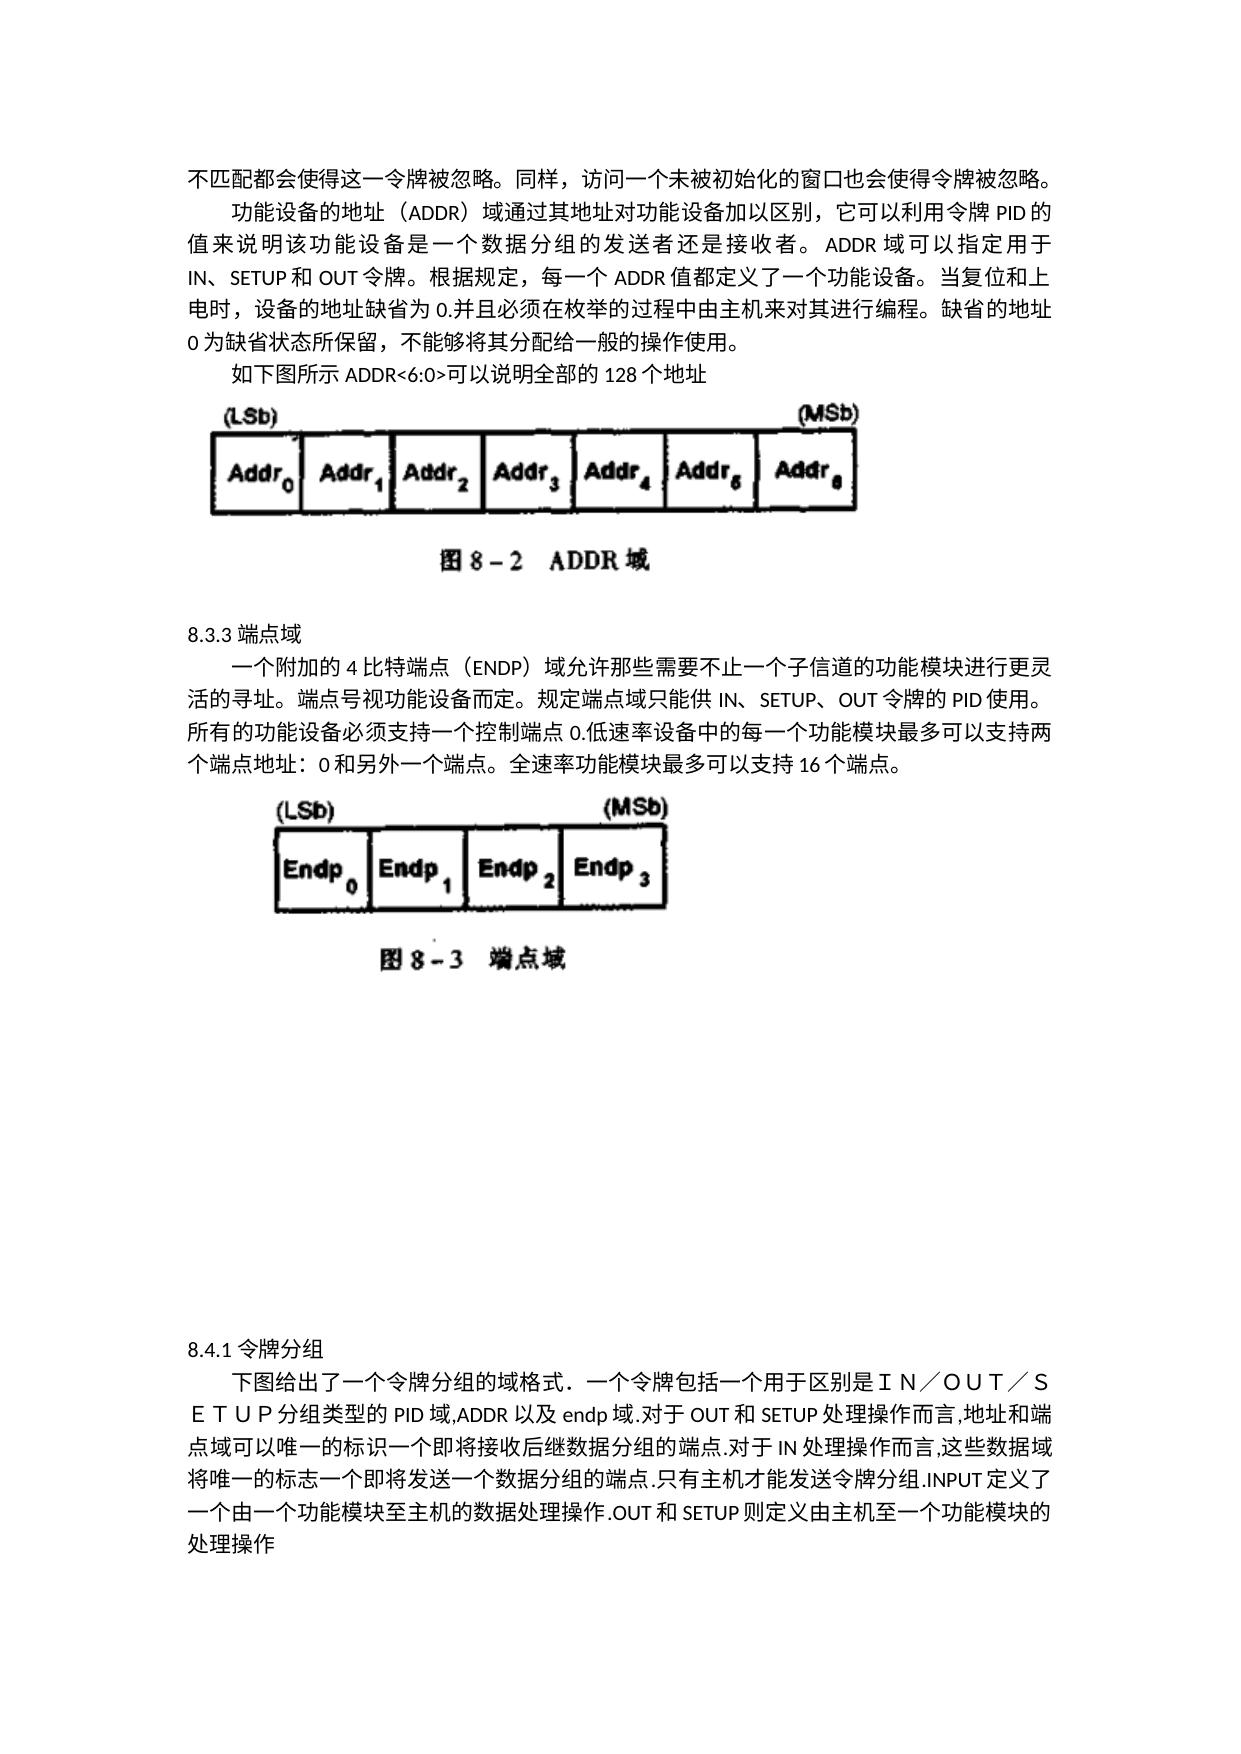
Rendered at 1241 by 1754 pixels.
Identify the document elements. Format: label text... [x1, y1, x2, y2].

picture [187, 389, 889, 579]
list 一个附加的4比特端点（ENDP）域允许那些需要不止一个子信道的功能模块进行更灵活的寻址。端点号视功能设备而定。规定端点域只能供IN、SETUP、OUT令牌的PID使用。所有的功能设备必须支持一个控制端点0.低速率设备中的每一个功能模块最多可以支持两个端点地址：0和另外一个端点。全速率功能模块最多可以支持16个端点。 [187, 649, 1053, 779]
text 8.4.1 令牌分组 [187, 1332, 1053, 1364]
picture [231, 779, 725, 983]
list 功能设备的地址（ADDR）域通过其地址对功能设备加以区别，它可以利用令牌PID的值来说明该功能设备是一个数据分组的发送者还是接收者。ADDR域可以指定用于IN、SETUP和OUT令牌。根据规定，每一个ADDR值都定义了一个功能设备。当复位和上电时，设备的地址缺省为0.并且必须在枚举的过程中由主机来对其进行编程。缺省的地址0为缺省状态所保留，不能够将其分配给一般的操作使用。 [187, 194, 1053, 357]
list 如下图所示ADDR<6:0>可以说明全部的128个地址 [187, 357, 1053, 389]
list 8.3.3 端点域 [187, 617, 1053, 649]
list 可以利用两个域对功能设备的端点进行寻址：功能设备地址域和端点域。一个功能设备需要能够对地址和端点域进行完全的解码。不允许将地址或端点混淆，任一域内出现的不匹配都会使得这一令牌被忽略。同样，访问一个未被初始化的窗口也会使得令牌被忽略。 [187, 162, 1053, 194]
text 下图给出了一个令牌分组的域格式．一个令牌包括一个用于区别是ＩＮ／ＯＵＴ／ＳＥＴＵＰ分组类型的PID域,ADDR以及endp域.对于OUT和SETUP处理操作而言,地址和端点域可以唯一的标识一个即将接收后继数据分组的端点.对于IN处理操作而言,这些数据域将唯一的标志一个即将发送一个数据分组的端点.只有主机才能发送令牌分组.INPUT定义了一个由一个功能模块至主机的数据处理操作.OUT和SETUP则定义由主机至一个功能模块的处理操作 [187, 1364, 1053, 1559]
